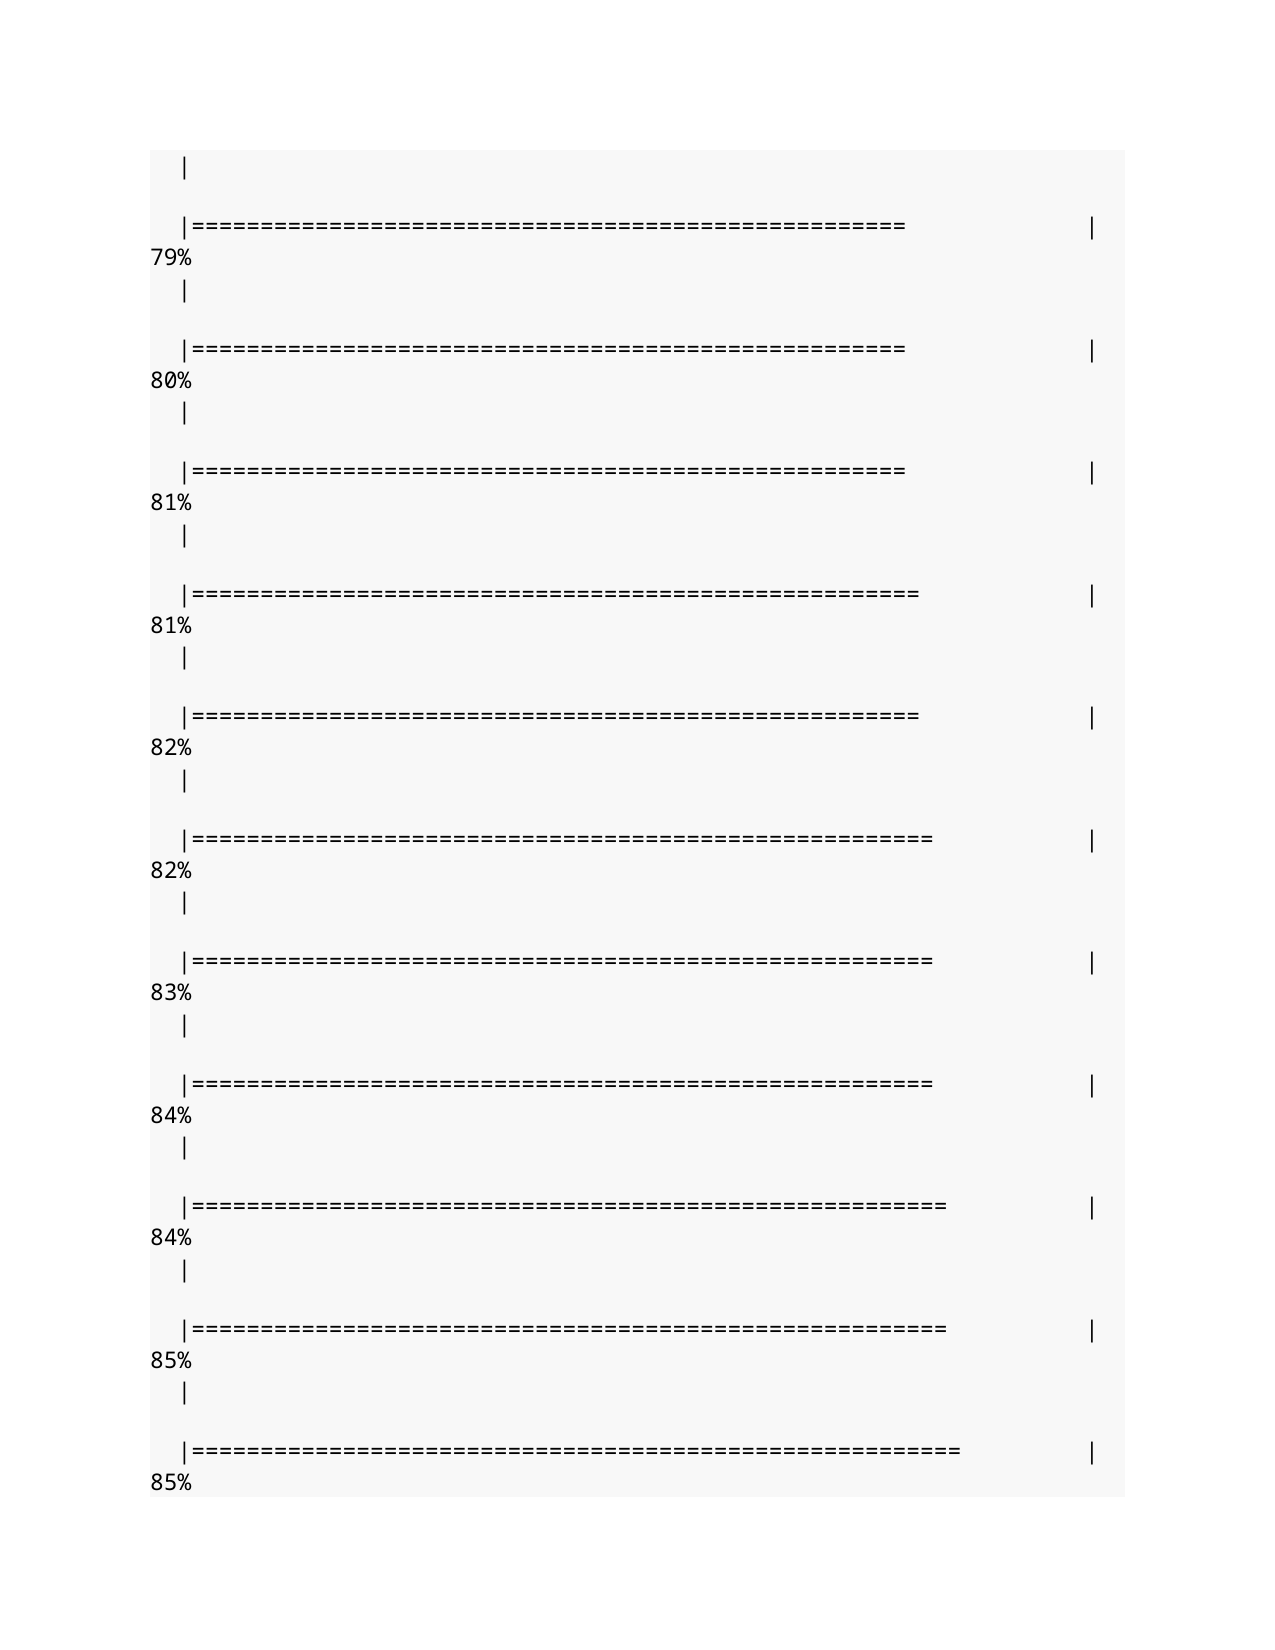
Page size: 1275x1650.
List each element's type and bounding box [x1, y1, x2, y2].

text [150, 150, 1125, 1497]
